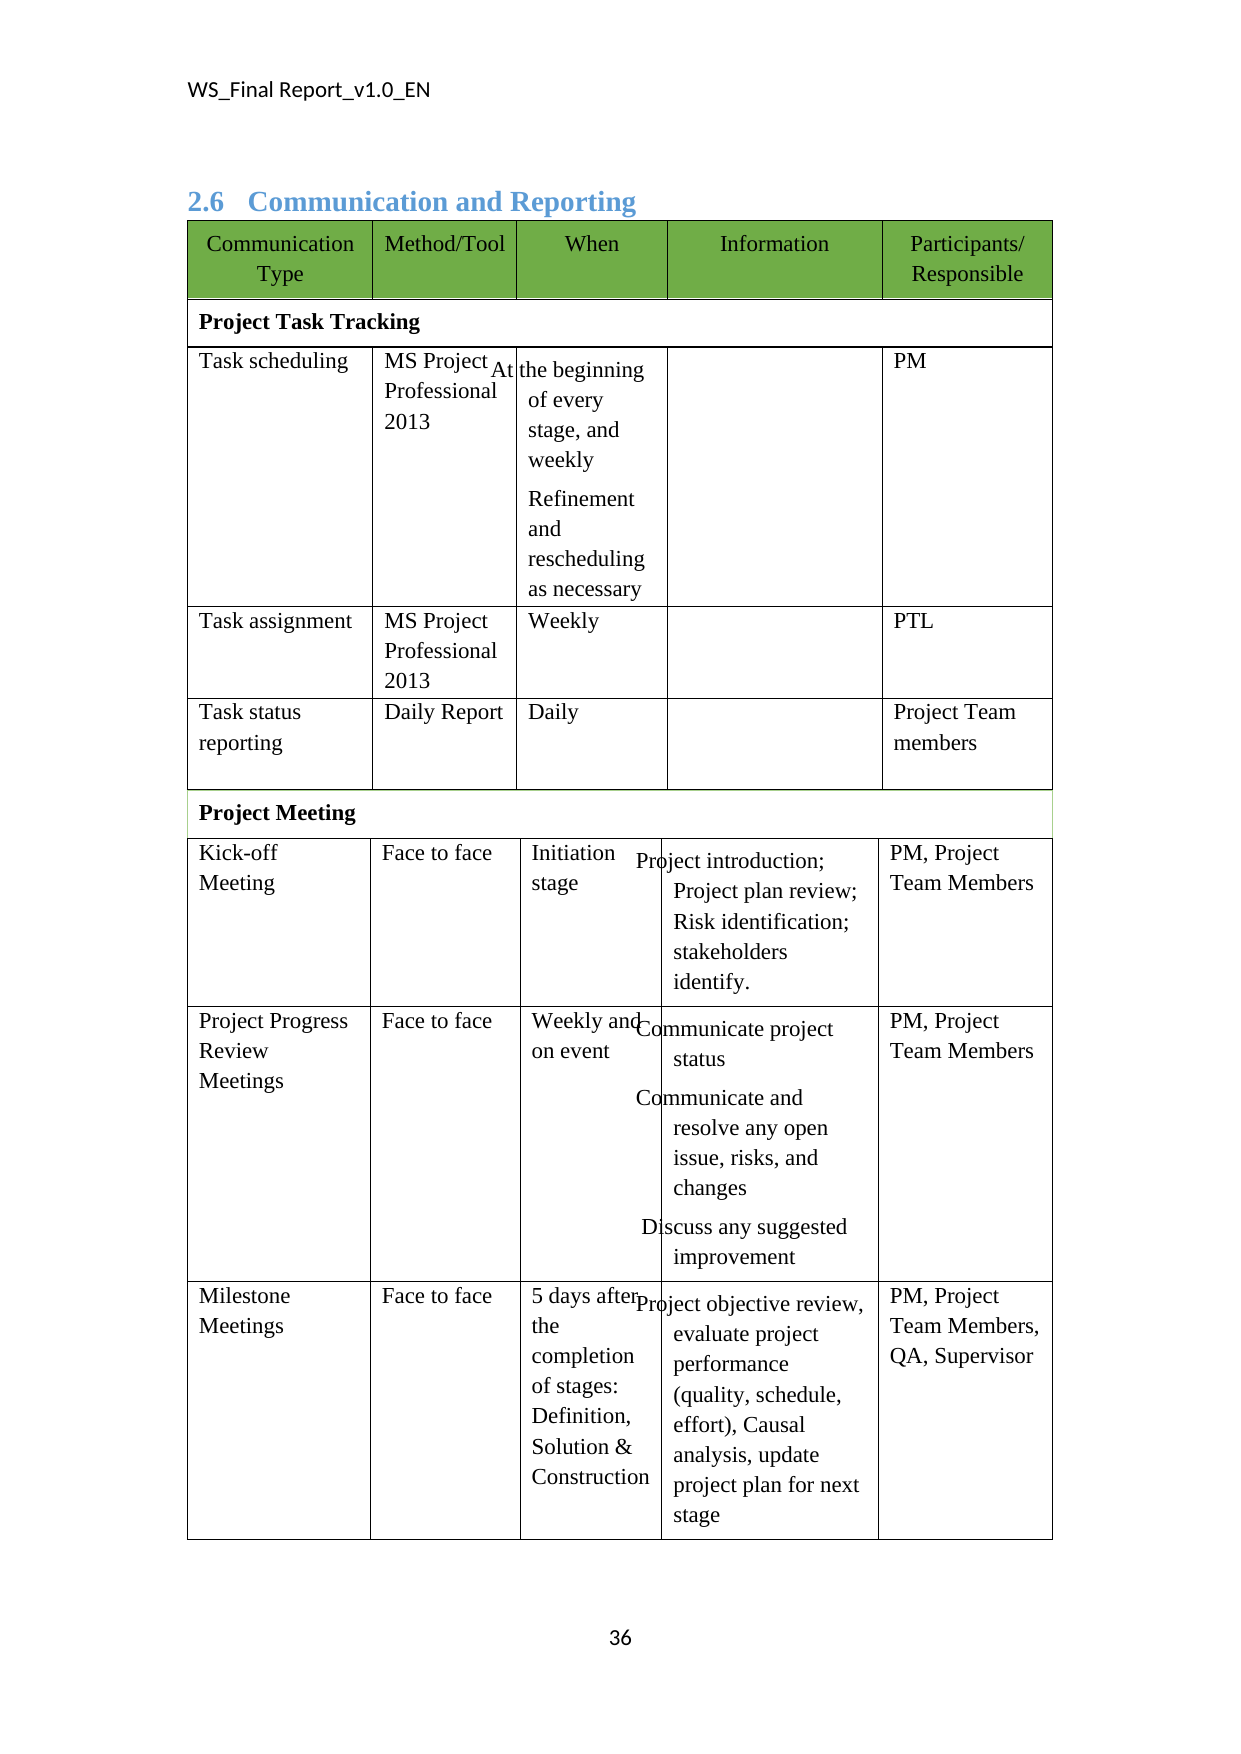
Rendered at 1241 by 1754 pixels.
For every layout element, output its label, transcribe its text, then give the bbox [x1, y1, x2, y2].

table_cell At the beginning of every stage, and weekly Refinement and rescheduling as necessary [517, 348, 667, 606]
table_cell Weekly and on event [521, 1007, 661, 1281]
subtitle Communication and Reporting [187, 184, 1053, 218]
table_cell Weekly [517, 607, 667, 697]
table_cell Project Team members [883, 699, 1052, 789]
table_cell Task scheduling [188, 348, 372, 606]
table_header Project introduction; Project plan review; Risk identification; stakeholders identify. [662, 839, 878, 1006]
table_cell Daily [517, 699, 667, 789]
table_cell MS Project Professional 2013 [373, 348, 516, 606]
table_cell Face to face [371, 1282, 520, 1539]
table_cell PTL [883, 607, 1052, 697]
table_header Project Meeting [188, 791, 1052, 838]
table_cell Project Task Tracking [188, 300, 1052, 346]
table_header Face to face [371, 839, 520, 1006]
table_header Communication Type [188, 221, 372, 298]
table_cell PM, Project Team Members [879, 1007, 1052, 1281]
table_header Initiation stage [521, 839, 661, 1006]
table_cell Communicate project status Communicate and resolve any open issue, risks, and changes Discuss any suggested improvement [662, 1007, 878, 1281]
table_cell Task status reporting [188, 699, 372, 789]
table_cell PM, Project Team Members, QA, Supervisor [879, 1282, 1052, 1539]
table_cell Milestone Meetings [188, 1282, 370, 1539]
table_cell [668, 607, 882, 697]
table_cell MS Project Professional 2013 [373, 607, 516, 697]
table_header Method/Tool [373, 221, 516, 298]
table_cell 5 days after the completion of stages: Definition, Solution & Construction [521, 1282, 661, 1539]
table_cell [668, 699, 882, 789]
table_header Information [668, 221, 882, 298]
table_cell [668, 348, 882, 606]
table_cell Face to face [371, 1007, 520, 1281]
table_header Kick-off Meeting [188, 839, 370, 1006]
table_cell Project Progress Review Meetings [188, 1007, 370, 1281]
table_header PM, Project Team Members [879, 839, 1052, 1006]
table_cell PM [883, 348, 1052, 606]
table_cell Task assignment [188, 607, 372, 697]
table_cell Daily Report [373, 699, 516, 789]
table_cell Project objective review, evaluate project performance (quality, schedule, effort), Causal analysis, update project plan for next stage [662, 1282, 878, 1539]
table_header Participants/ Responsible [883, 221, 1052, 298]
table_header When [517, 221, 667, 298]
